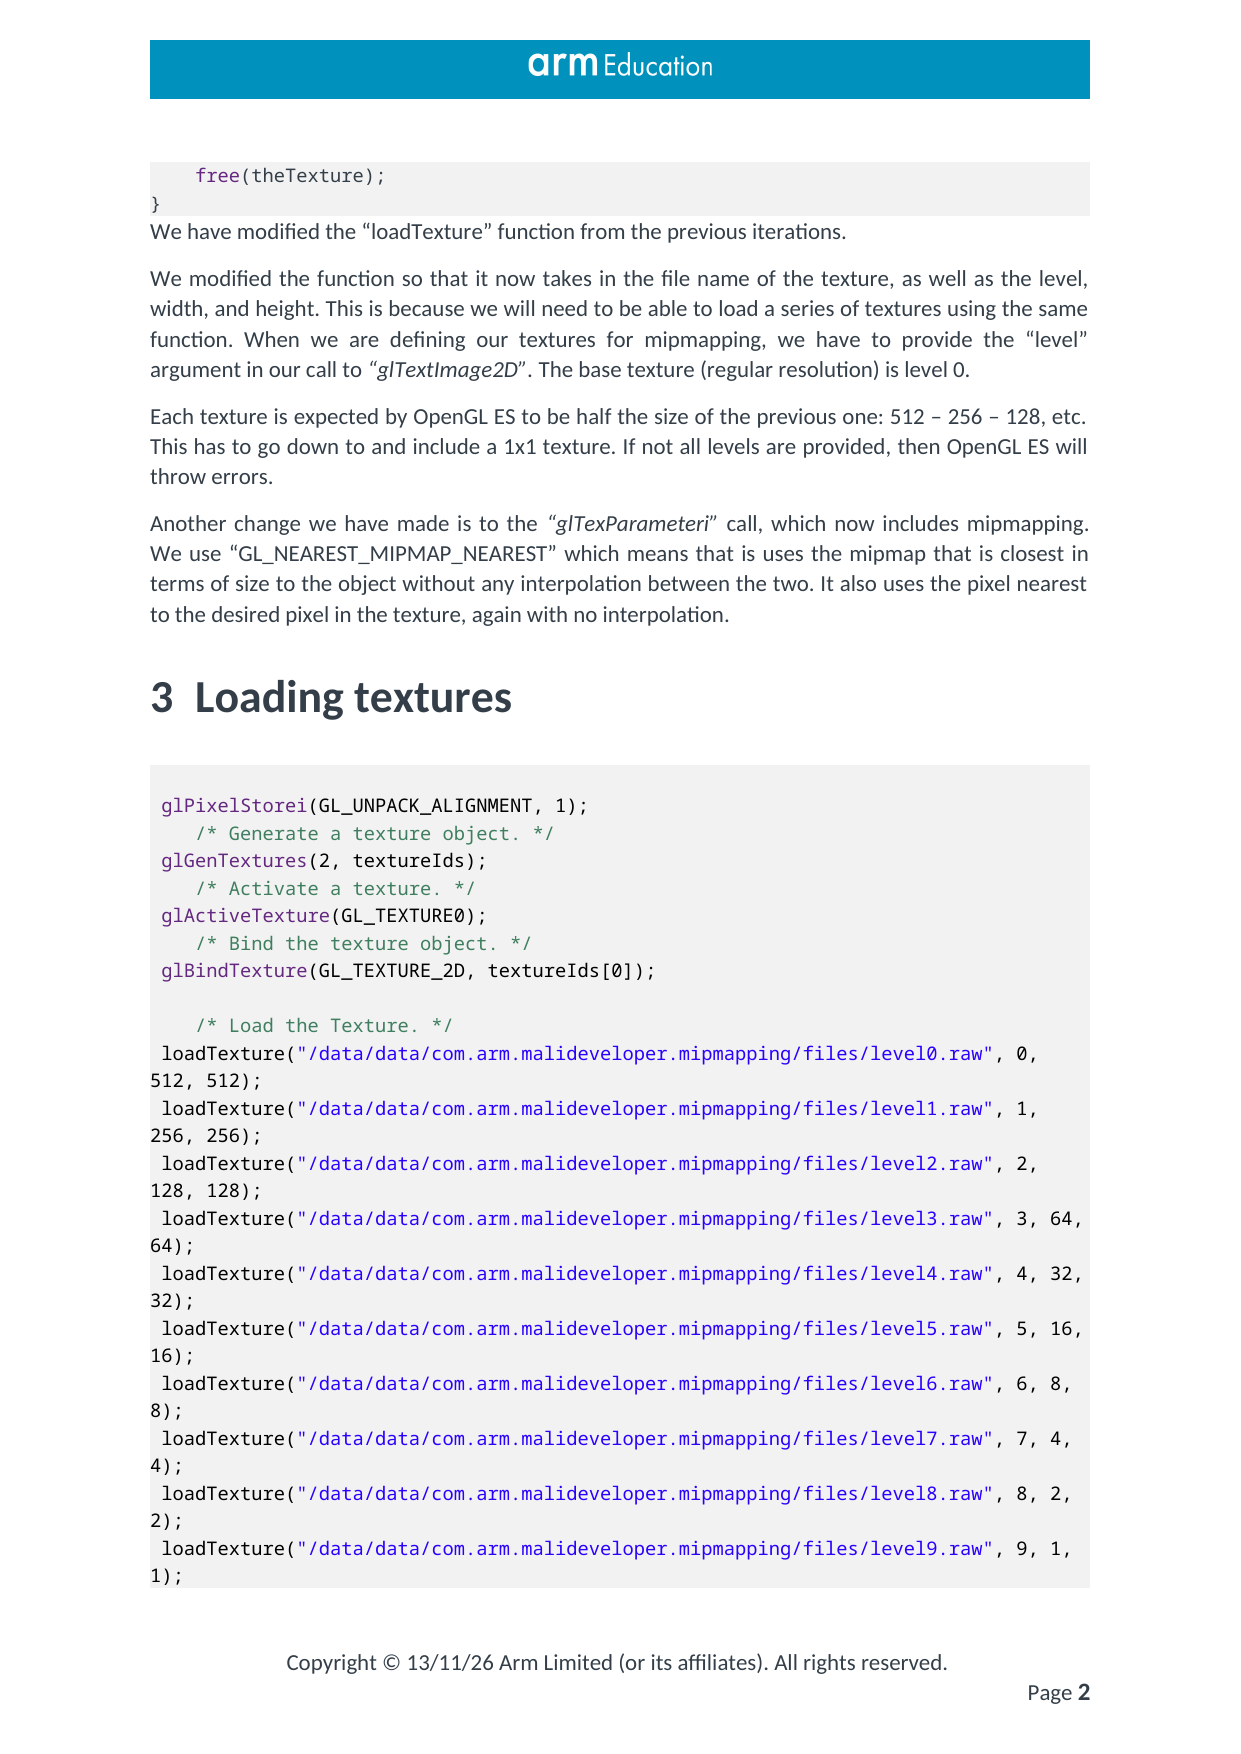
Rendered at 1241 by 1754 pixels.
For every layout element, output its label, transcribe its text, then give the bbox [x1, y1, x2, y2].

text loadTexture("/data/data/com.arm.malideveloper.mipmapping/files/level7.raw", 7, 4, 4); [150, 1425, 1090, 1478]
text loadTexture("/data/data/com.arm.malideveloper.mipmapping/files/level3.raw", 3, 64, 64); [150, 1205, 1090, 1258]
text glActiveTexture(GL_TEXTURE0); [150, 903, 1090, 928]
text glGenTextures(2, textureIds); [150, 848, 1090, 873]
picture [529, 54, 548, 75]
text /* Activate a texture. */ [150, 875, 1090, 901]
text loadTexture("/data/data/com.arm.malideveloper.mipmapping/files/level5.raw", 5, 16, 16); [150, 1315, 1090, 1368]
text Each texture is expected by OpenGL ES to be half the size of the previous one: 512 – 256 – 128, etc. This has to go down to and include a 1x1 texture. If not all levels are provided, then OpenGL ES will throw errors. [150, 402, 1090, 490]
text loadTexture("/data/data/com.arm.malideveloper.mipmapping/files/level6.raw", 6, 8, 8); [150, 1370, 1090, 1423]
text loadTexture("/data/data/com.arm.malideveloper.mipmapping/files/level1.raw", 1, 256, 256); [150, 1095, 1090, 1148]
text We modified the function so that it now takes in the file name of the texture, as well as the level, width, and height. This is because we will need to be able to load a series of textures using the same function. When we are defining our textures for mipmapping, we have to provide the “level” argument in our call to “glTextImage2D”. The base texture (regular resolution) is level 0. [150, 264, 1090, 383]
text Another change we have made is to the “glTexParameteri” call, which now includes mipmapping. We use “GL_NEAREST_MIPMAP_NEAREST” which means that is uses the mipmap that is closest in terms of size to the object without any interpolation between the two. It also uses the pixel nearest to the desired pixel in the texture, again with no interpolation. [150, 509, 1090, 628]
text free(theTexture); [150, 162, 1090, 188]
picture [554, 54, 566, 75]
subtitle Loading textures [150, 667, 1090, 723]
text /* Generate a texture object. */ [150, 820, 1090, 846]
picture [606, 55, 615, 75]
text loadTexture("/data/data/com.arm.malideveloper.mipmapping/files/level8.raw", 8, 2, 2); [150, 1480, 1090, 1533]
text We have modified the “loadTexture” function from the previous iterations. [150, 217, 1090, 246]
text loadTexture("/data/data/com.arm.malideveloper.mipmapping/files/level2.raw", 2, 128, 128); [150, 1150, 1090, 1203]
text /* Load the Texture. */ [150, 1013, 1090, 1038]
text loadTexture("/data/data/com.arm.malideveloper.mipmapping/files/level4.raw", 4, 32, 32); [150, 1260, 1090, 1313]
text /* Bind the texture object. */ [150, 930, 1090, 956]
picture [675, 58, 679, 75]
text loadTexture("/data/data/com.arm.malideveloper.mipmapping/files/level0.raw", 0, 512, 512); [150, 1040, 1090, 1093]
text glBindTexture(GL_TEXTURE_2D, textureIds[0]); [150, 958, 1090, 983]
text loadTexture("/data/data/com.arm.malideveloper.mipmapping/files/level9.raw", 9, 1, 1); [150, 1535, 1090, 1588]
text } [150, 190, 1090, 216]
text glPixelStorei(GL_UNPACK_ALIGNMENT, 1); [150, 793, 1090, 818]
picture [570, 54, 597, 75]
